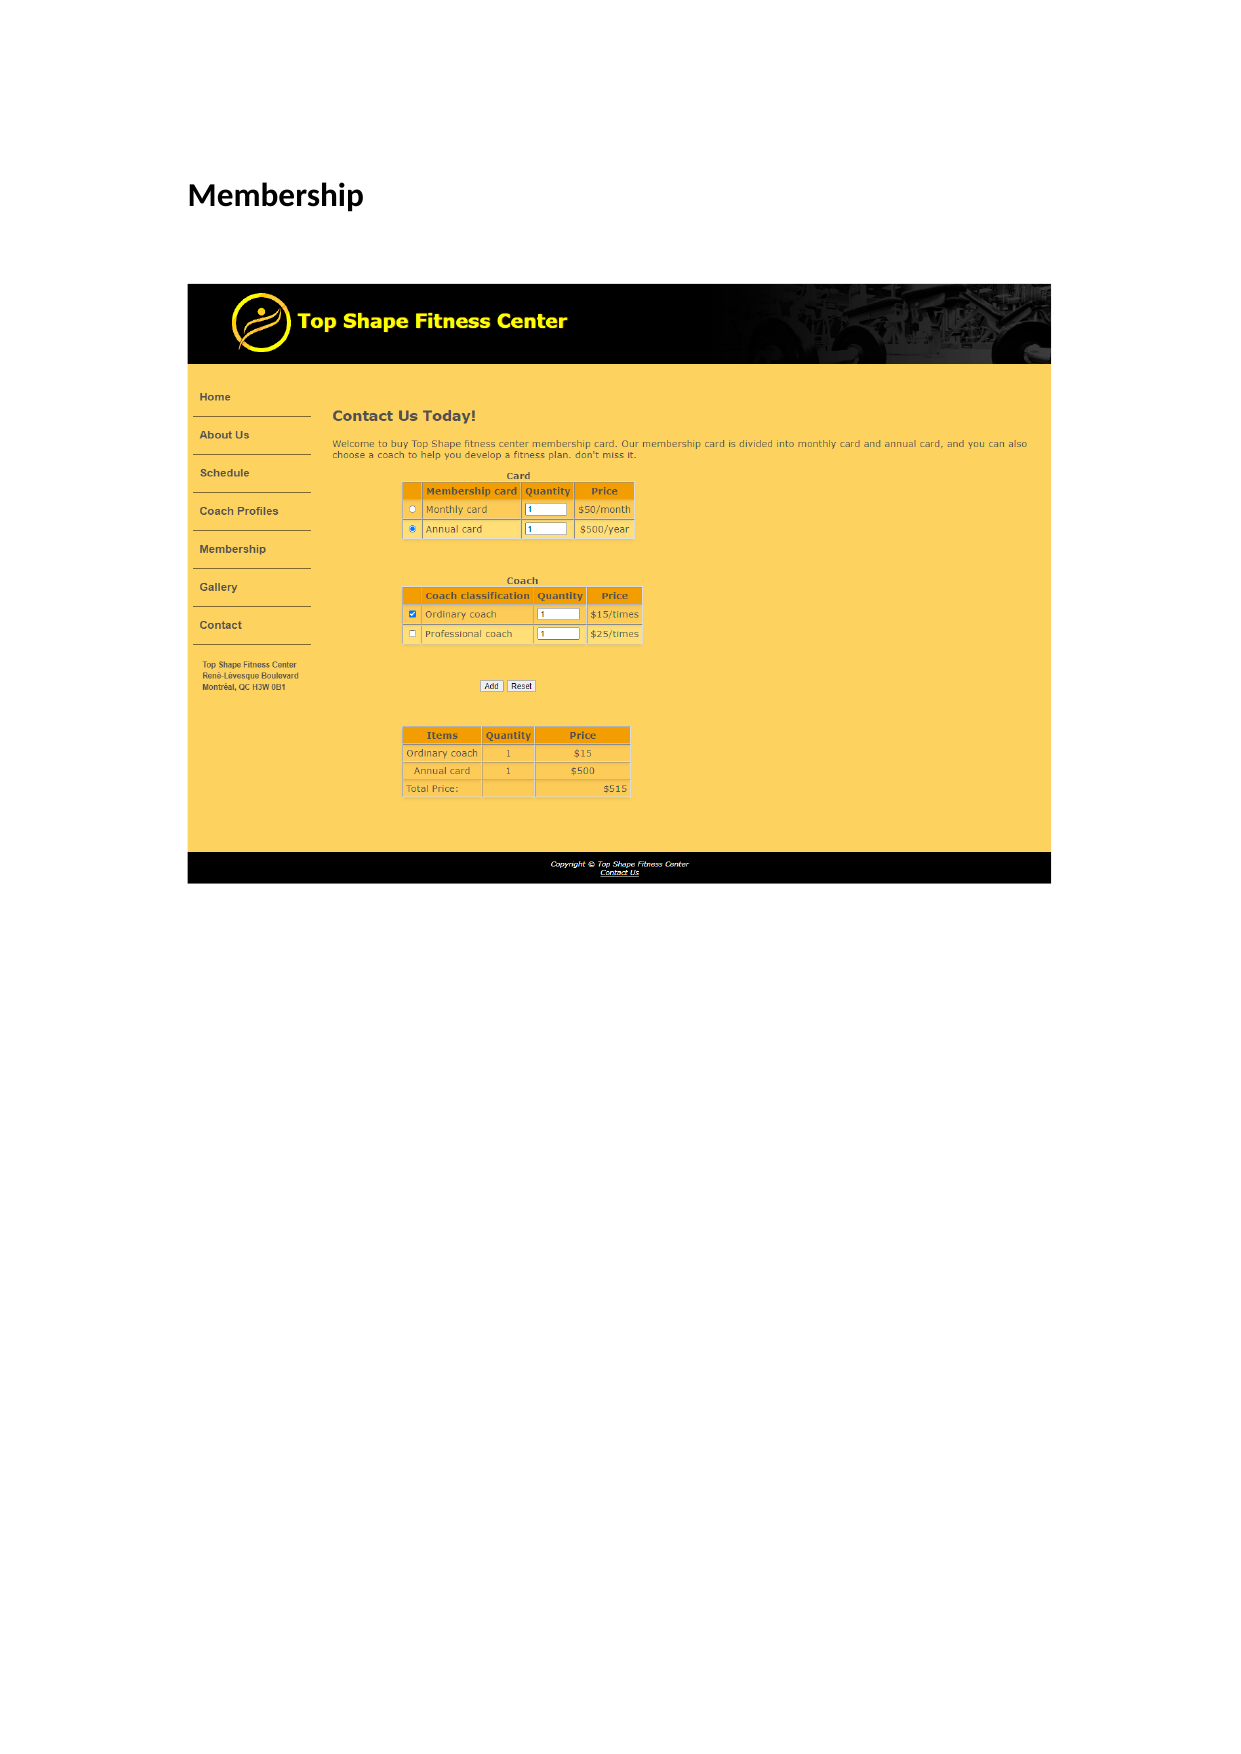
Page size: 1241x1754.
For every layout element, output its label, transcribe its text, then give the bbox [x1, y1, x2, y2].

subtitle Membership [187, 162, 1053, 227]
picture [187, 283, 1052, 884]
